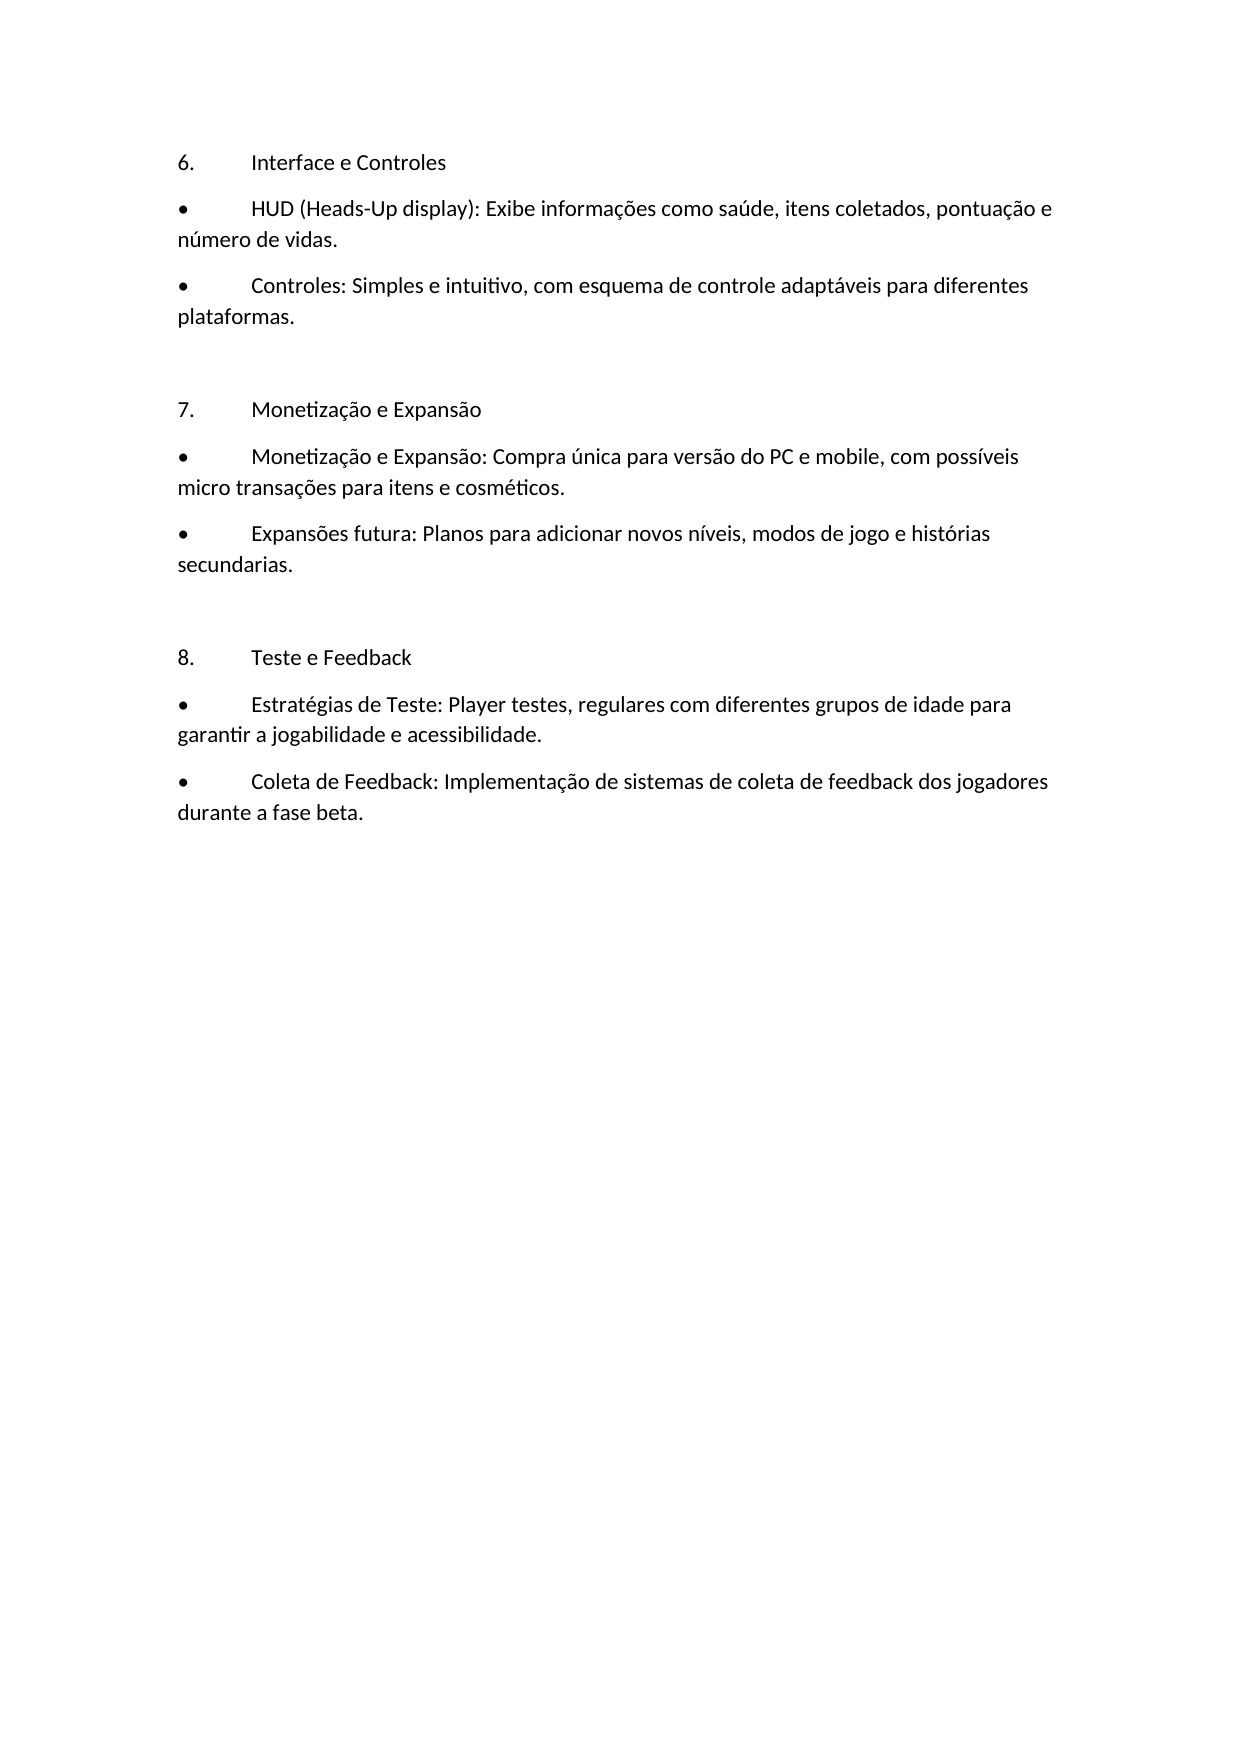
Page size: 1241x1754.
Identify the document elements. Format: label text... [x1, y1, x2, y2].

text • Controles: Simples e intuitivo, com esquema de controle adaptáveis para diferentes plataformas. [177, 272, 1063, 330]
text 8. Teste e Feedback [177, 643, 1063, 671]
text • Monetização e Expansão: Compra única para versão do PC e mobile, com possíveis micro transações para itens e cosméticos. [177, 442, 1063, 501]
text 6. Interface e Controles [177, 148, 1063, 176]
text • HUD (Heads-Up display): Exibe informações como saúde, itens coletados, pontuação e número de vidas. [177, 194, 1063, 253]
text • Estratégias de Teste: Player testes, regulares com diferentes grupos de idade para garantir a jogabilidade e acessibilidade. [177, 690, 1063, 748]
text 7. Monetização e Expansão [177, 396, 1063, 423]
text • Expansões futura: Planos para adicionar novos níveis, modos de jogo e histórias secundarias. [177, 519, 1063, 578]
text • Coleta de Feedback: Implementação de sistemas de coleta de feedback dos jogadores durante a fase beta. [177, 767, 1063, 826]
